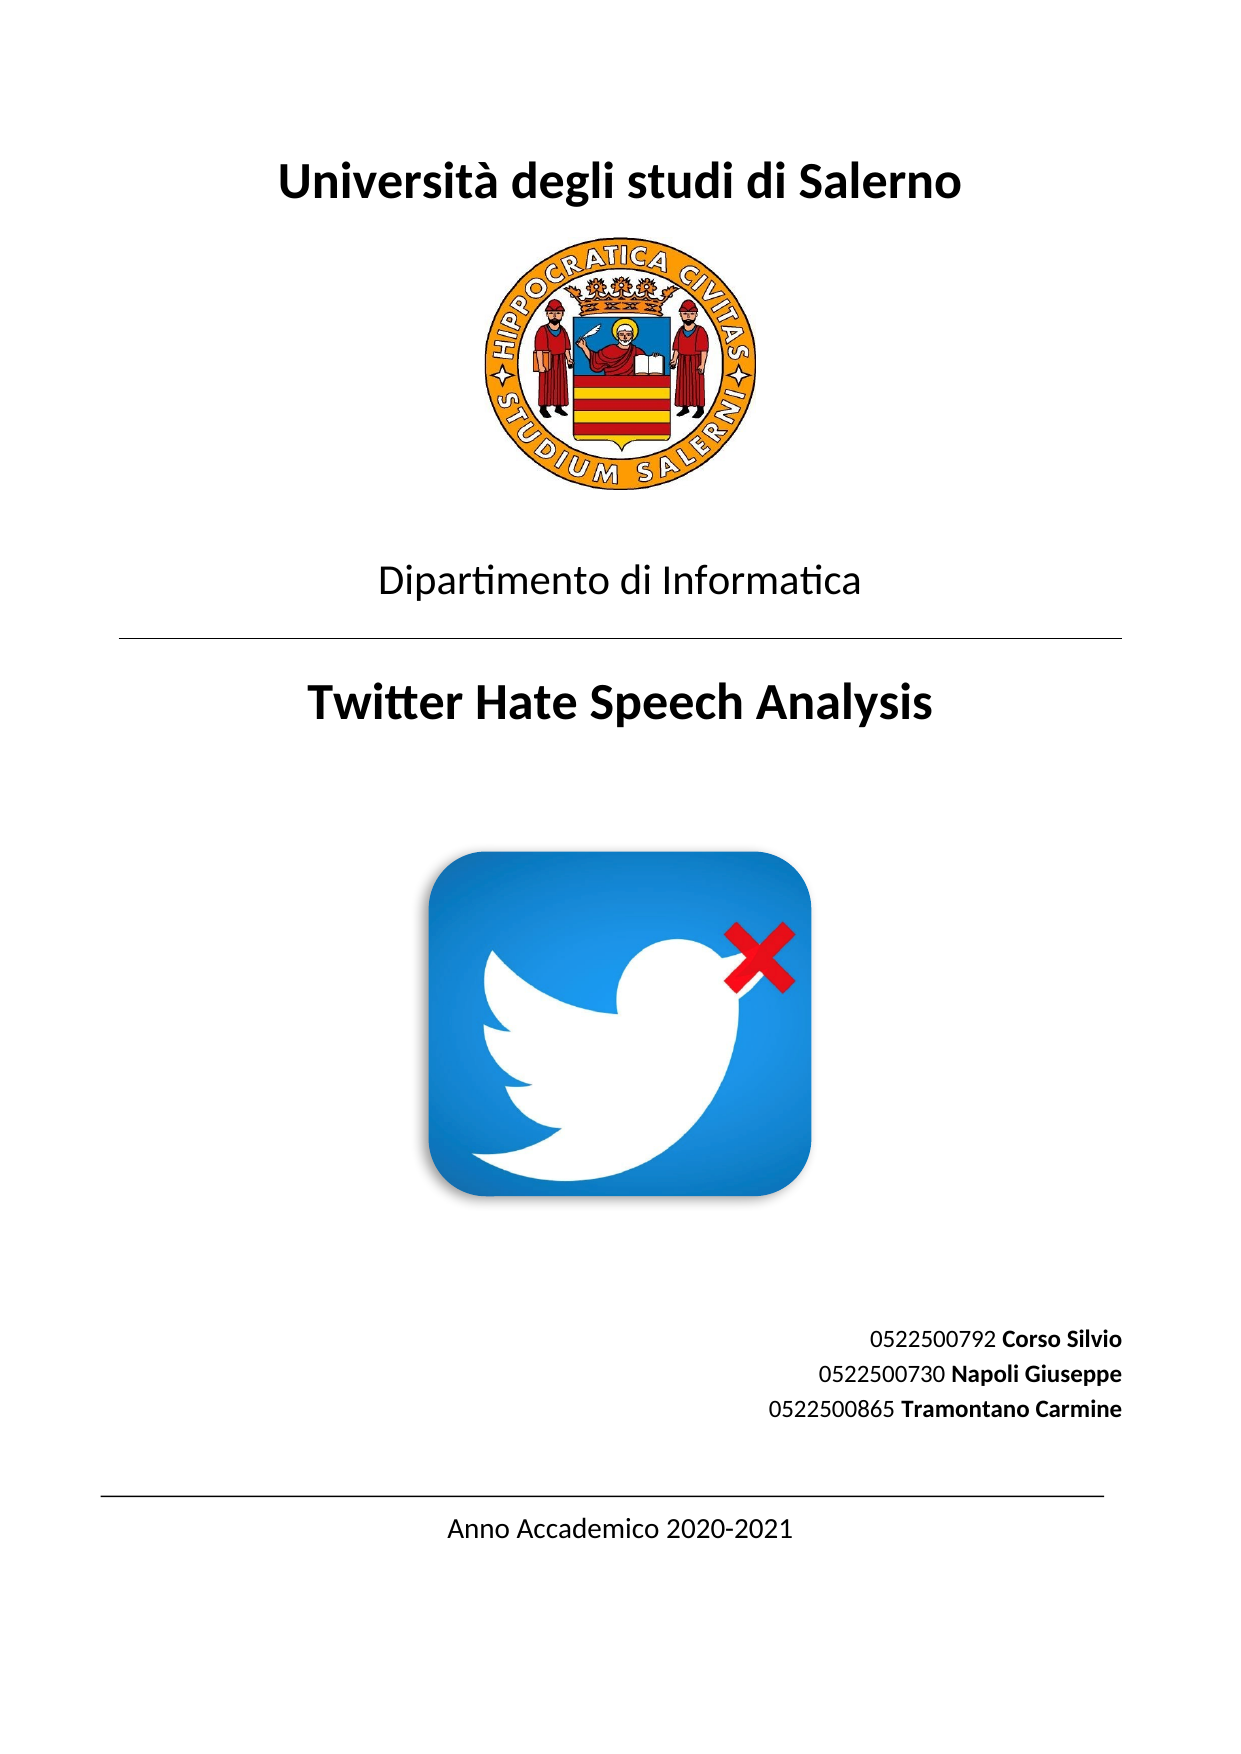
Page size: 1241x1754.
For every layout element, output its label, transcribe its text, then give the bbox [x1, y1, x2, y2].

text 0522500792 Corso Silvio [118, 1323, 1122, 1353]
text Dipartimento di Informatica [118, 553, 1122, 605]
text 0522500730 Napoli Giuseppe [118, 1358, 1122, 1388]
picture [484, 237, 756, 490]
text 0522500865 Tramontano Carmine [118, 1393, 1122, 1423]
text Anno Accademico 2020-2021 [118, 1511, 1122, 1546]
text Twitter Hate Speech Analysis [118, 669, 1122, 732]
picture [428, 851, 812, 1197]
text Università degli studi di Salerno [118, 148, 1122, 211]
